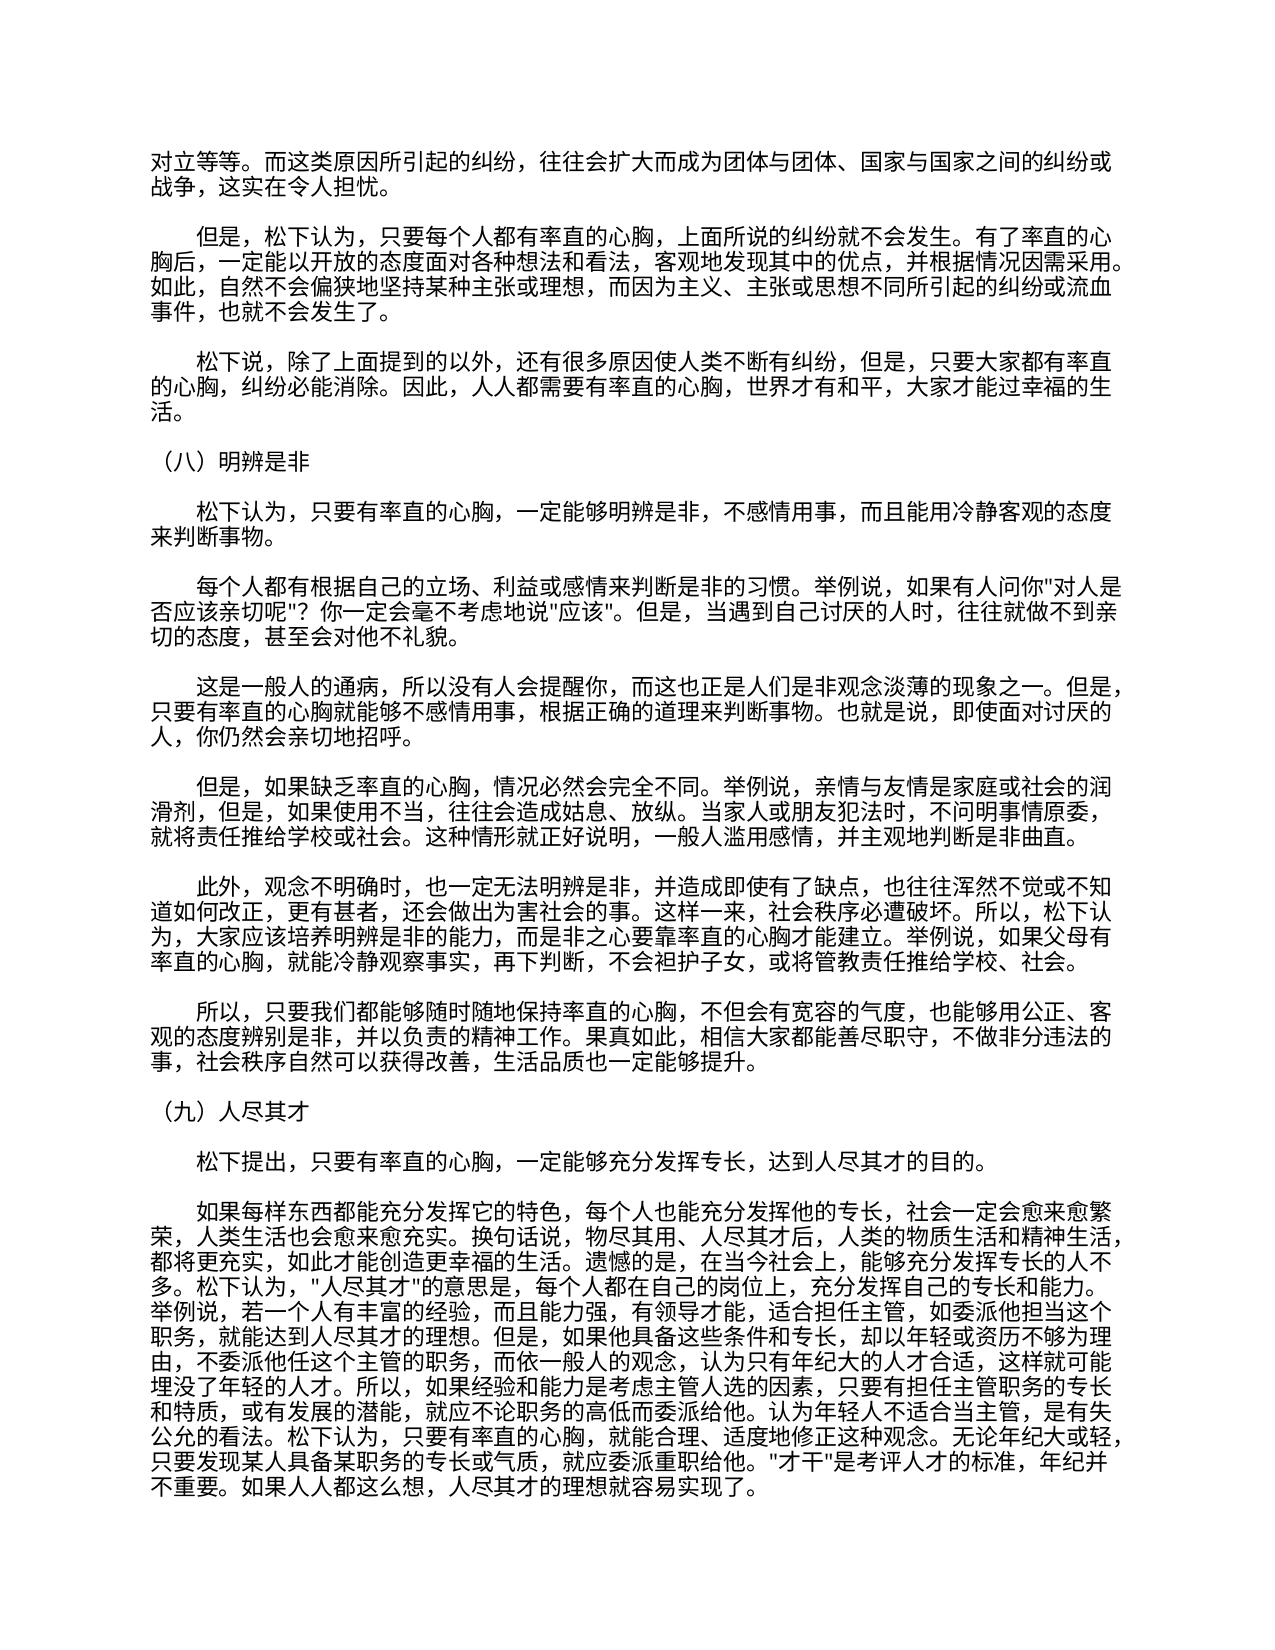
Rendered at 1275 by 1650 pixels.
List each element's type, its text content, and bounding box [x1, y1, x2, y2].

text 松下提出，只要有率直的心胸，一定能够充分发挥专长，达到人尽其才的目的。 [150, 1150, 1125, 1175]
text 每个人都有根据自己的立场、利益或感情来判断是非的习惯。举例说，如果有人问你"对人是否应该亲切呢"？你一定会毫不考虑地说"应该"。但是，当遇到自己讨厌的人时，往往就做不到亲切的态度，甚至会对他不礼貌。 [150, 575, 1125, 650]
text 但是，松下认为，只要每个人都有率直的心胸，上面所说的纠纷就不会发生。有了率直的心胸后，一定能以开放的态度面对各种想法和看法，客观地发现其中的优点，并根据情况因需采用。如此，自然不会偏狭地坚持某种主张或理想，而因为主义、主张或思想不同所引起的纠纷或流血事件，也就不会发生了。 [150, 225, 1125, 325]
text 松下认为，只要有率直的心胸，一定能够明辨是非，不感情用事，而且能用冷静客观的态度来判断事物。 [150, 500, 1125, 550]
text 但是，如果缺乏率直的心胸，情况必然会完全不同。举例说，亲情与友情是家庭或社会的润滑剂，但是，如果使用不当，往往会造成姑息、放纵。当家人或朋友犯法时，不问明事情原委，就将责任推给学校或社会。这种情形就正好说明，一般人滥用感情，并主观地判断是非曲直。 [150, 775, 1125, 850]
text （八）明辨是非 [150, 450, 1125, 475]
text （九）人尽其才 [150, 1100, 1125, 1125]
text 如果每样东西都能充分发挥它的特色，每个人也能充分发挥他的专长，社会一定会愈来愈繁荣，人类生活也会愈来愈充实。换句话说，物尽其用、人尽其才后，人类的物质生活和精神生活，都将更充实，如此才能创造更幸福的生活。遗憾的是，在当今社会上，能够充分发挥专长的人不多。松下认为，"人尽其才"的意思是，每个人都在自己的岗位上，充分发挥自己的专长和能力。举例说，若一个人有丰富的经验，而且能力强，有领导才能，适合担任主管，如委派他担当这个职务，就能达到人尽其才的理想。但是，如果他具备这些条件和专长，却以年轻或资历不够为理由，不委派他任这个主管的职务，而依一般人的观念，认为只有年纪大的人才合适，这样就可能埋没了年轻的人才。所以，如果经验和能力是考虑主管人选的因素，只要有担任主管职务的专长和特质，或有发展的潜能，就应不论职务的高低而委派给他。认为年轻人不适合当主管，是有失公允的看法。松下认为，只要有率直的心胸，就能合理、适度地修正这种观念。无论年纪大或轻，只要发现某人具备某职务的专长或气质，就应委派重职给他。"才干"是考评人才的标准，年纪并不重要。如果人人都这么想，人尽其才的理想就容易实现了。 [150, 1200, 1125, 1500]
text 这是一般人的通病，所以没有人会提醒你，而这也正是人们是非观念淡薄的现象之一。但是，只要有率直的心胸就能够不感情用事，根据正确的道理来判断事物。也就是说，即使面对讨厌的人，你仍然会亲切地招呼。 [150, 675, 1125, 750]
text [150, 150, 1125, 200]
text 所以，只要我们都能够随时随地保持率直的心胸，不但会有宽容的气度，也能够用公正、客观的态度辨别是非，并以负责的精神工作。果真如此，相信大家都能善尽职守，不做非分违法的事，社会秩序自然可以获得改善，生活品质也一定能够提升。 [150, 1000, 1125, 1075]
text 松下说，除了上面提到的以外，还有很多原因使人类不断有纠纷，但是，只要大家都有率直的心胸，纠纷必能消除。因此，人人都需要有率直的心胸，世界才有和平，大家才能过幸福的生活。 [150, 350, 1125, 425]
text 此外，观念不明确时，也一定无法明辨是非，并造成即使有了缺点，也往往浑然不觉或不知道如何改正，更有甚者，还会做出为害社会的事。这样一来，社会秩序必遭破坏。所以，松下认为，大家应该培养明辨是非的能力，而是非之心要靠率直的心胸才能建立。举例说，如果父母有率直的心胸，就能冷静观察事实，再下判断，不会袒护子女，或将管教责任推给学校、社会。 [150, 875, 1125, 975]
